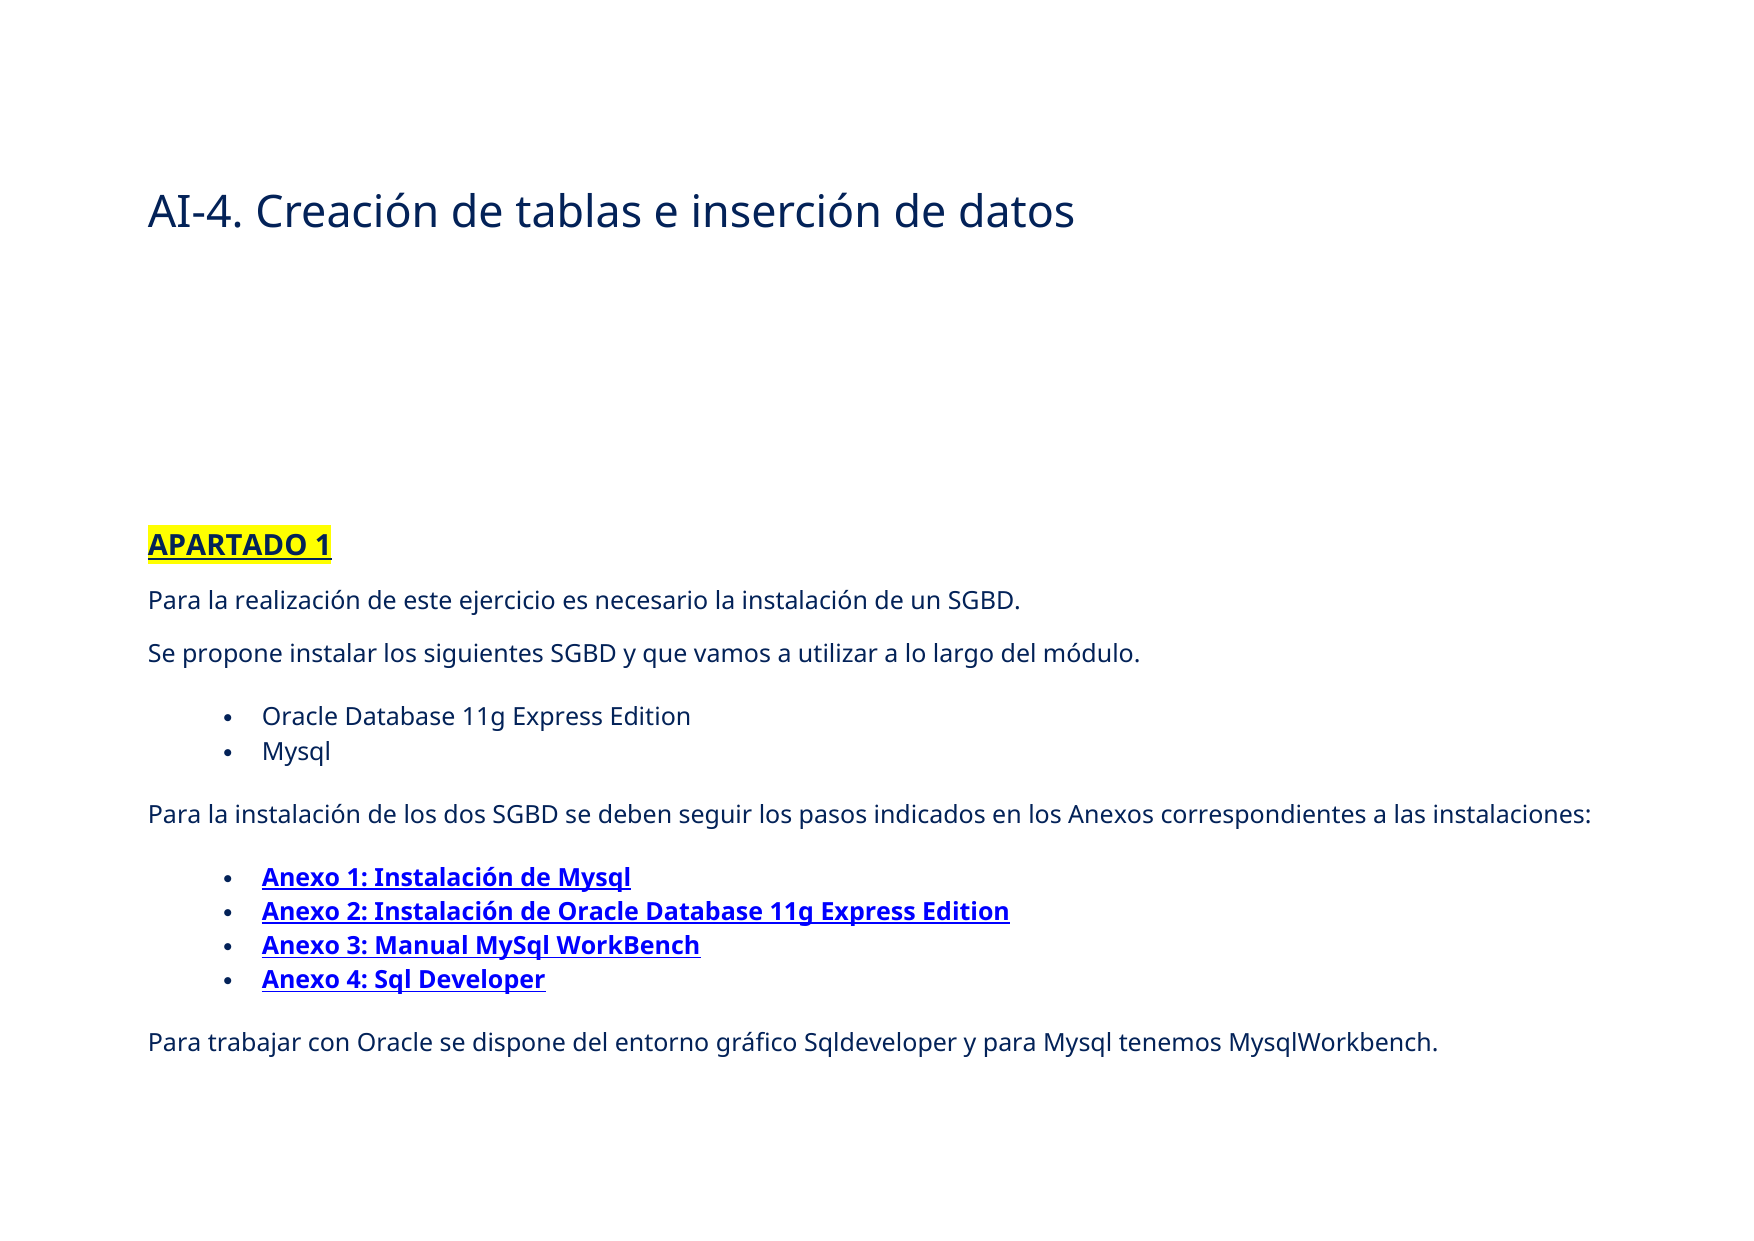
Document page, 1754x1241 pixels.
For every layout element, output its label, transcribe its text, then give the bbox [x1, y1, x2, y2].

text Para la realización de este ejercicio es necesario la instalación de un SGBD. [148, 583, 1606, 617]
text APARTADO 1 [148, 524, 1606, 564]
list Anexo 4: Sql Developer [224, 962, 1606, 996]
list Anexo 2: Instalación de Oracle Database 11g Express Edition [224, 894, 1606, 928]
text AI-4. Creación de tablas e inserción de datos [148, 177, 1666, 240]
text Para la instalación de los dos SGBD se deben seguir los pasos indicados en los Anexos correspondientes a las instalaciones: [148, 796, 1606, 830]
list Anexo 1: Instalación de Mysql [224, 859, 1606, 894]
list Oracle Database 11g Express Edition [224, 699, 1606, 733]
list Anexo 3: Manual MySql WorkBench [224, 928, 1606, 962]
text Para trabajar con Oracle se dispone del entorno gráfico Sqldeveloper y para Mysql tenemos MysqlWorkbench. [148, 1025, 1606, 1059]
text Se propone instalar los siguientes SGBD y que vamos a utilizar a lo largo del módulo. [148, 636, 1606, 670]
list Mysql [224, 733, 1606, 767]
